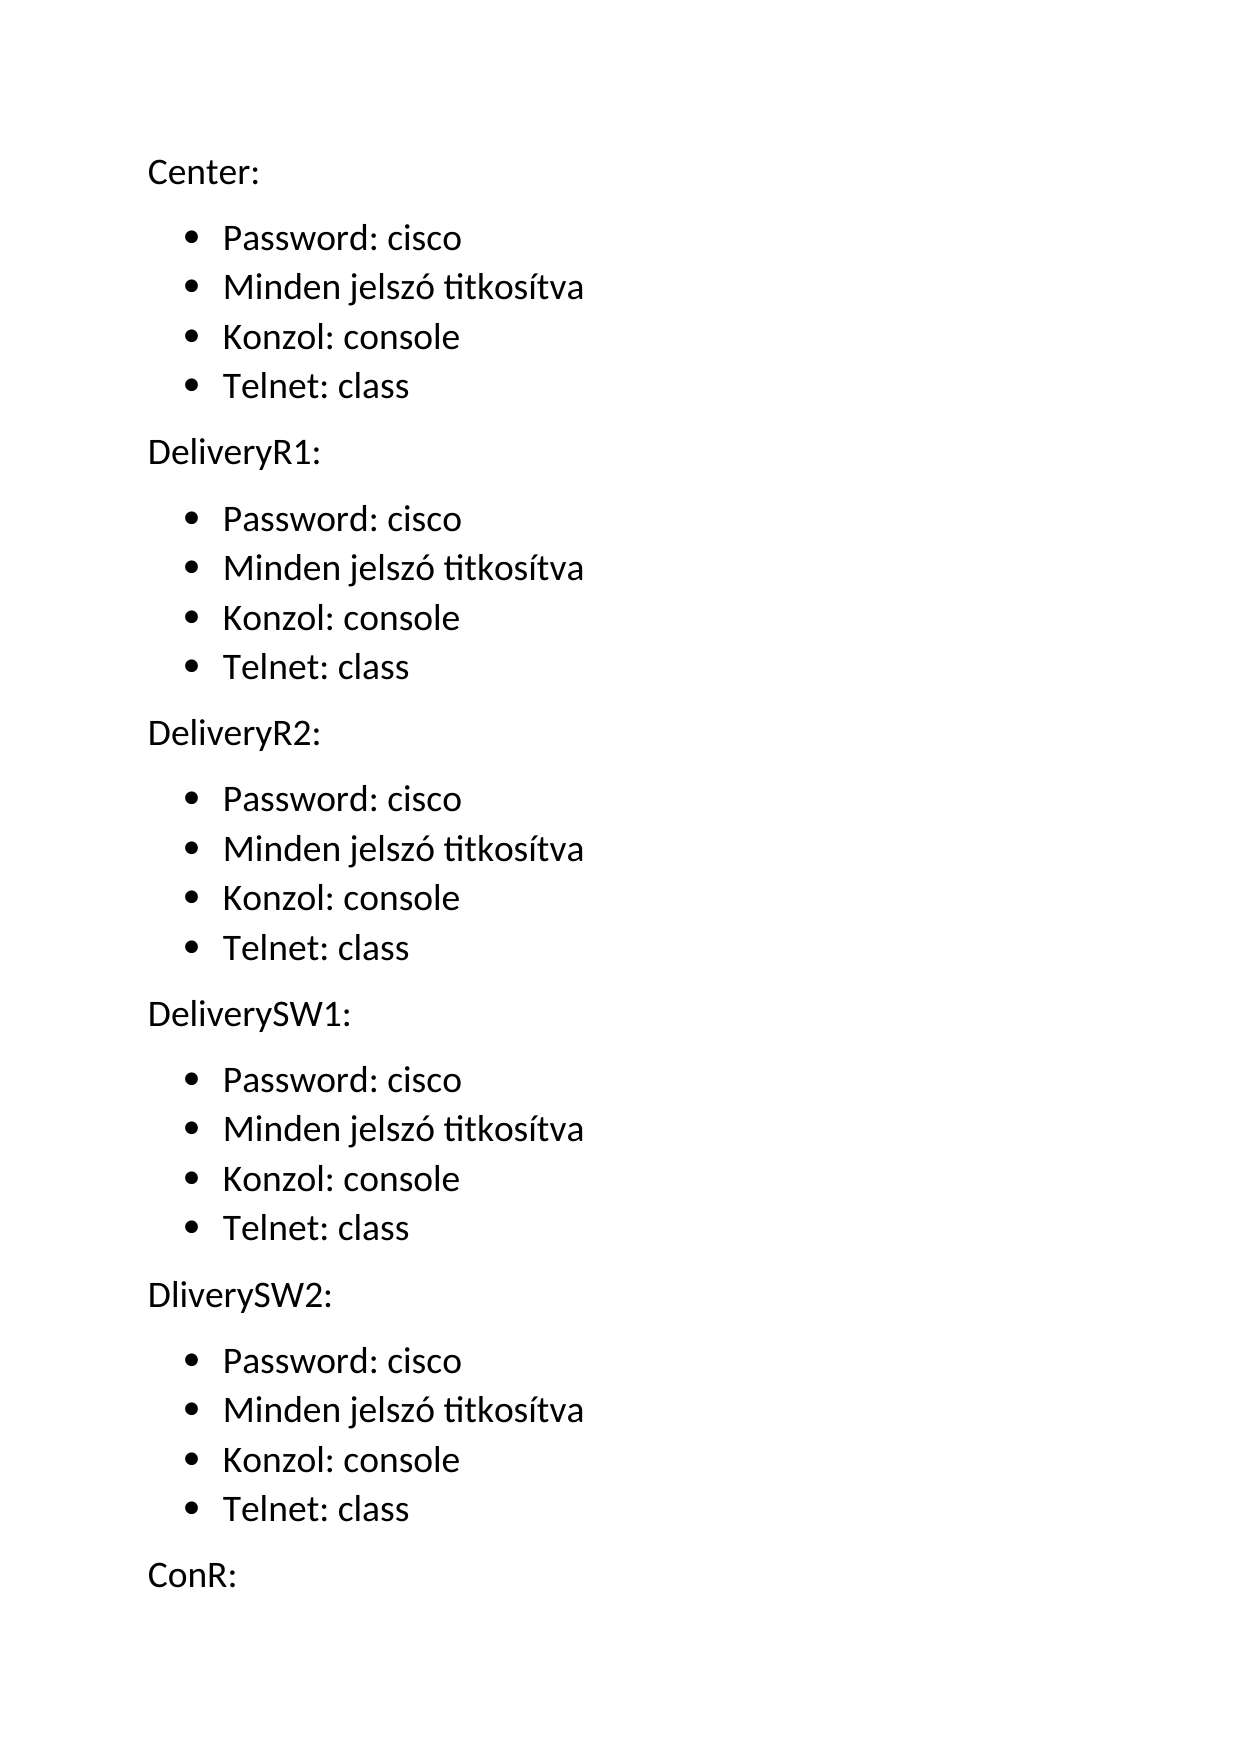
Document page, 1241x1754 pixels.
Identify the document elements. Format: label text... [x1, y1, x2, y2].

text DeliveryR2: [148, 709, 1093, 755]
list Telnet: class [185, 362, 1093, 408]
list Minden jelszó titkosítva [185, 1105, 1093, 1151]
list Konzol: console [185, 1436, 1093, 1481]
list Password: cisco [185, 214, 1093, 259]
list Password: cisco [185, 1337, 1093, 1382]
list Konzol: console [185, 593, 1093, 639]
text Center: [148, 148, 1093, 193]
text DliverySW2: [148, 1271, 1093, 1316]
list Telnet: class [185, 643, 1093, 689]
text ConR: [148, 1551, 1093, 1597]
list Password: cisco [185, 775, 1093, 821]
list Konzol: console [185, 313, 1093, 358]
list Password: cisco [185, 1056, 1093, 1102]
list Telnet: class [185, 1204, 1093, 1250]
list Konzol: console [185, 1155, 1093, 1201]
list Minden jelszó titkosítva [185, 1386, 1093, 1432]
list Telnet: class [185, 924, 1093, 969]
list Konzol: console [185, 874, 1093, 920]
text DeliverySW1: [148, 990, 1093, 1036]
list Minden jelszó titkosítva [185, 544, 1093, 590]
text DeliveryR1: [148, 428, 1093, 474]
list Minden jelszó titkosítva [185, 263, 1093, 309]
list Telnet: class [185, 1485, 1093, 1531]
list Password: cisco [185, 494, 1093, 540]
list Minden jelszó titkosítva [185, 825, 1093, 871]
